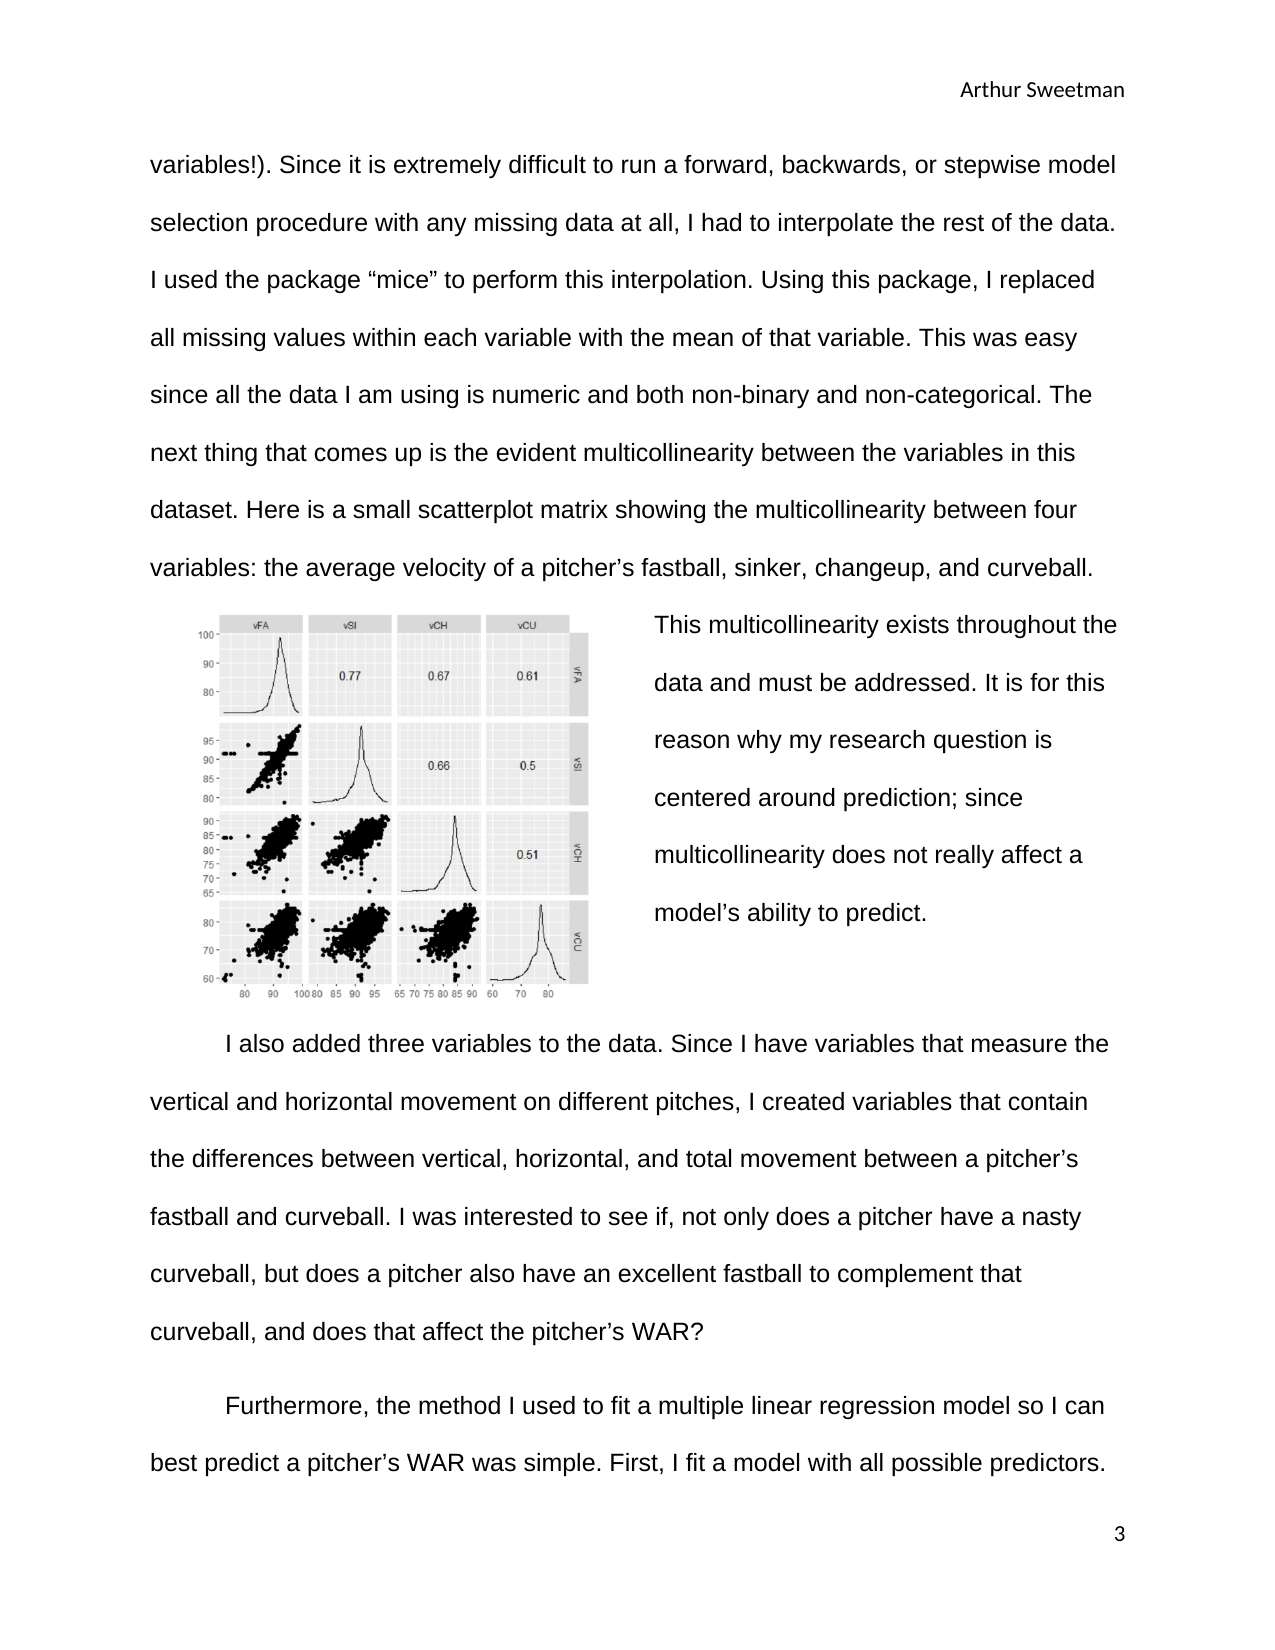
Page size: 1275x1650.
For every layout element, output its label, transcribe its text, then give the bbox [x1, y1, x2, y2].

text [150, 1391, 1125, 1477]
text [150, 150, 1125, 581]
picture [150, 609, 636, 1004]
text This multicollinearity exists throughout the data and must be addressed. It is for this reason why my research question is centered around prediction; since multicollinearity does not really affect a model’s ability to predict. [636, 610, 1125, 926]
text I also added three variables to the data. Since I have variables that measure the vertical and horizontal movement on different pitches, I created variables that contain the differences between vertical, horizontal, and total movement between a pitcher’s fastball and curveball. I was interested to see if, not only does a pitcher have a nasty curveball, but does a pitcher also have an excellent fastball to complement that curveball, and does that affect the pitcher’s WAR? [150, 1029, 1125, 1345]
